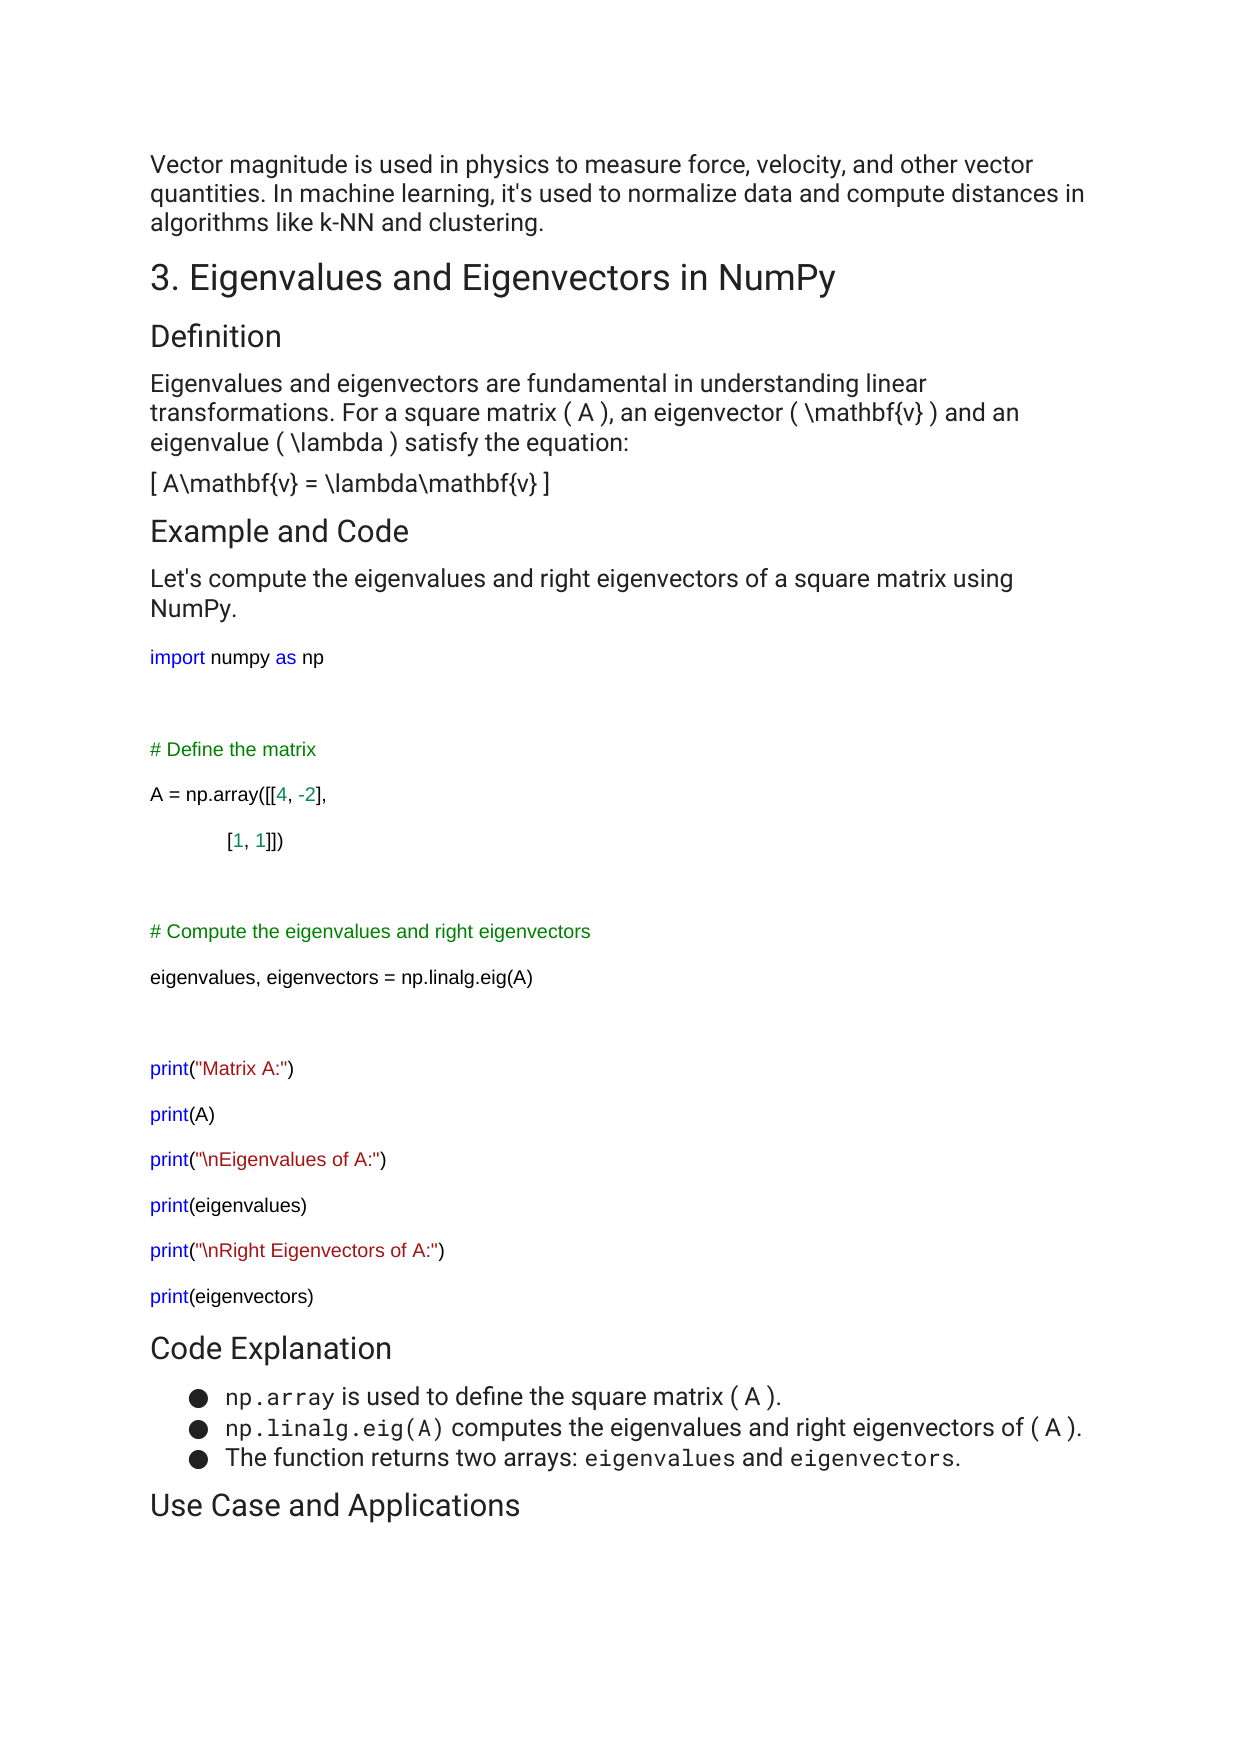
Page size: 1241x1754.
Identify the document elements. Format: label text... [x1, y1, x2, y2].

subtitle 3. Eigenvalues and Eigenvectors in NumPy [150, 257, 1090, 299]
text print("\nRight Eigenvectors of A:") [150, 1239, 1090, 1262]
subtitle Code Explanation [150, 1331, 1090, 1367]
text A = np.array([[4, -2], [150, 783, 1090, 806]
list np.array is used to define the square matrix ( A ). [187, 1382, 1090, 1412]
text print("Matrix A:") [150, 1057, 1090, 1079]
subtitle Use Case and Applications [150, 1487, 1090, 1524]
list np.linalg.eig(A) computes the eigenvalues and right eigenvectors of ( A ). [187, 1412, 1090, 1442]
text Let's compute the eigenvalues and right eigenvectors of a square matrix using NumPy. [150, 565, 1090, 623]
text Vector magnitude is used in physics to measure force, velocity, and other vector quantities. In machine learning, it's used to normalize data and compute distances in algorithms like k-NN and clustering. [150, 150, 1090, 238]
text # Compute the eigenvalues and right eigenvectors [150, 920, 1090, 943]
subtitle Definition [150, 318, 1090, 355]
text print(eigenvectors) [150, 1285, 1090, 1308]
text import numpy as np [150, 646, 1090, 669]
list The function returns two arrays: eigenvalues and eigenvectors. [187, 1442, 1090, 1472]
text print(A) [150, 1102, 1090, 1125]
text [1, 1]]) [150, 829, 1090, 851]
subtitle Example and Code [150, 513, 1090, 550]
text [ A\mathbf{v} = \lambda\mathbf{v} ] [150, 469, 1090, 499]
text # Define the matrix [150, 737, 1090, 760]
text eigenvalues, eigenvectors = np.linalg.eig(A) [150, 966, 1090, 988]
text print("\nEigenvalues of A:") [150, 1148, 1090, 1171]
text Eigenvalues and eigenvectors are fundamental in understanding linear transformations. For a square matrix ( A ), an eigenvector ( \mathbf{v} ) and an eigenvalue ( \lambda ) satisfy the equation: [150, 369, 1090, 457]
text print(eigenvalues) [150, 1194, 1090, 1216]
